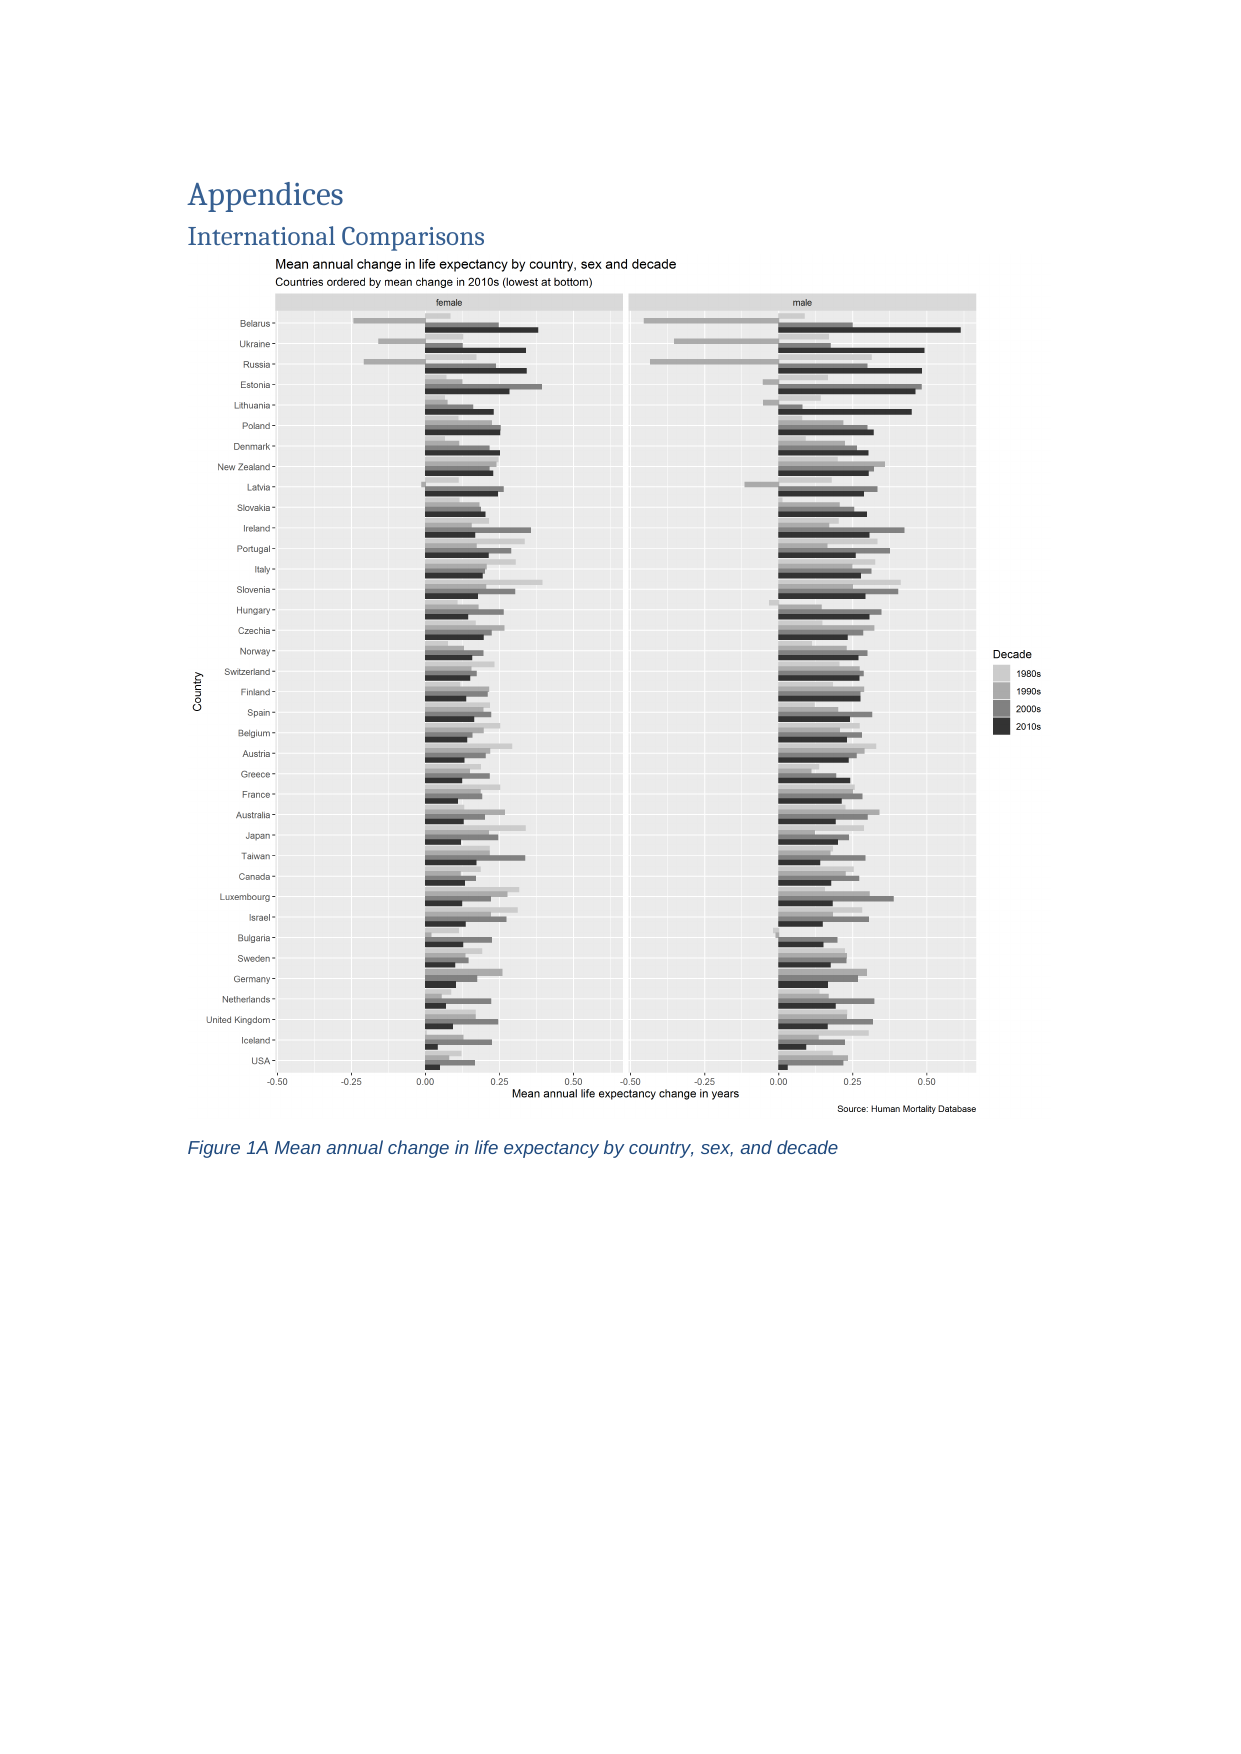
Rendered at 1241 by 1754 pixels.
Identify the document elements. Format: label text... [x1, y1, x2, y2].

text Figure 1A Mean annual change in life expectancy by country, sex, and decade [187, 1137, 1053, 1159]
subtitle International Comparisons [187, 221, 1053, 252]
subtitle Appendices [187, 175, 1053, 213]
picture [187, 254, 1052, 1119]
